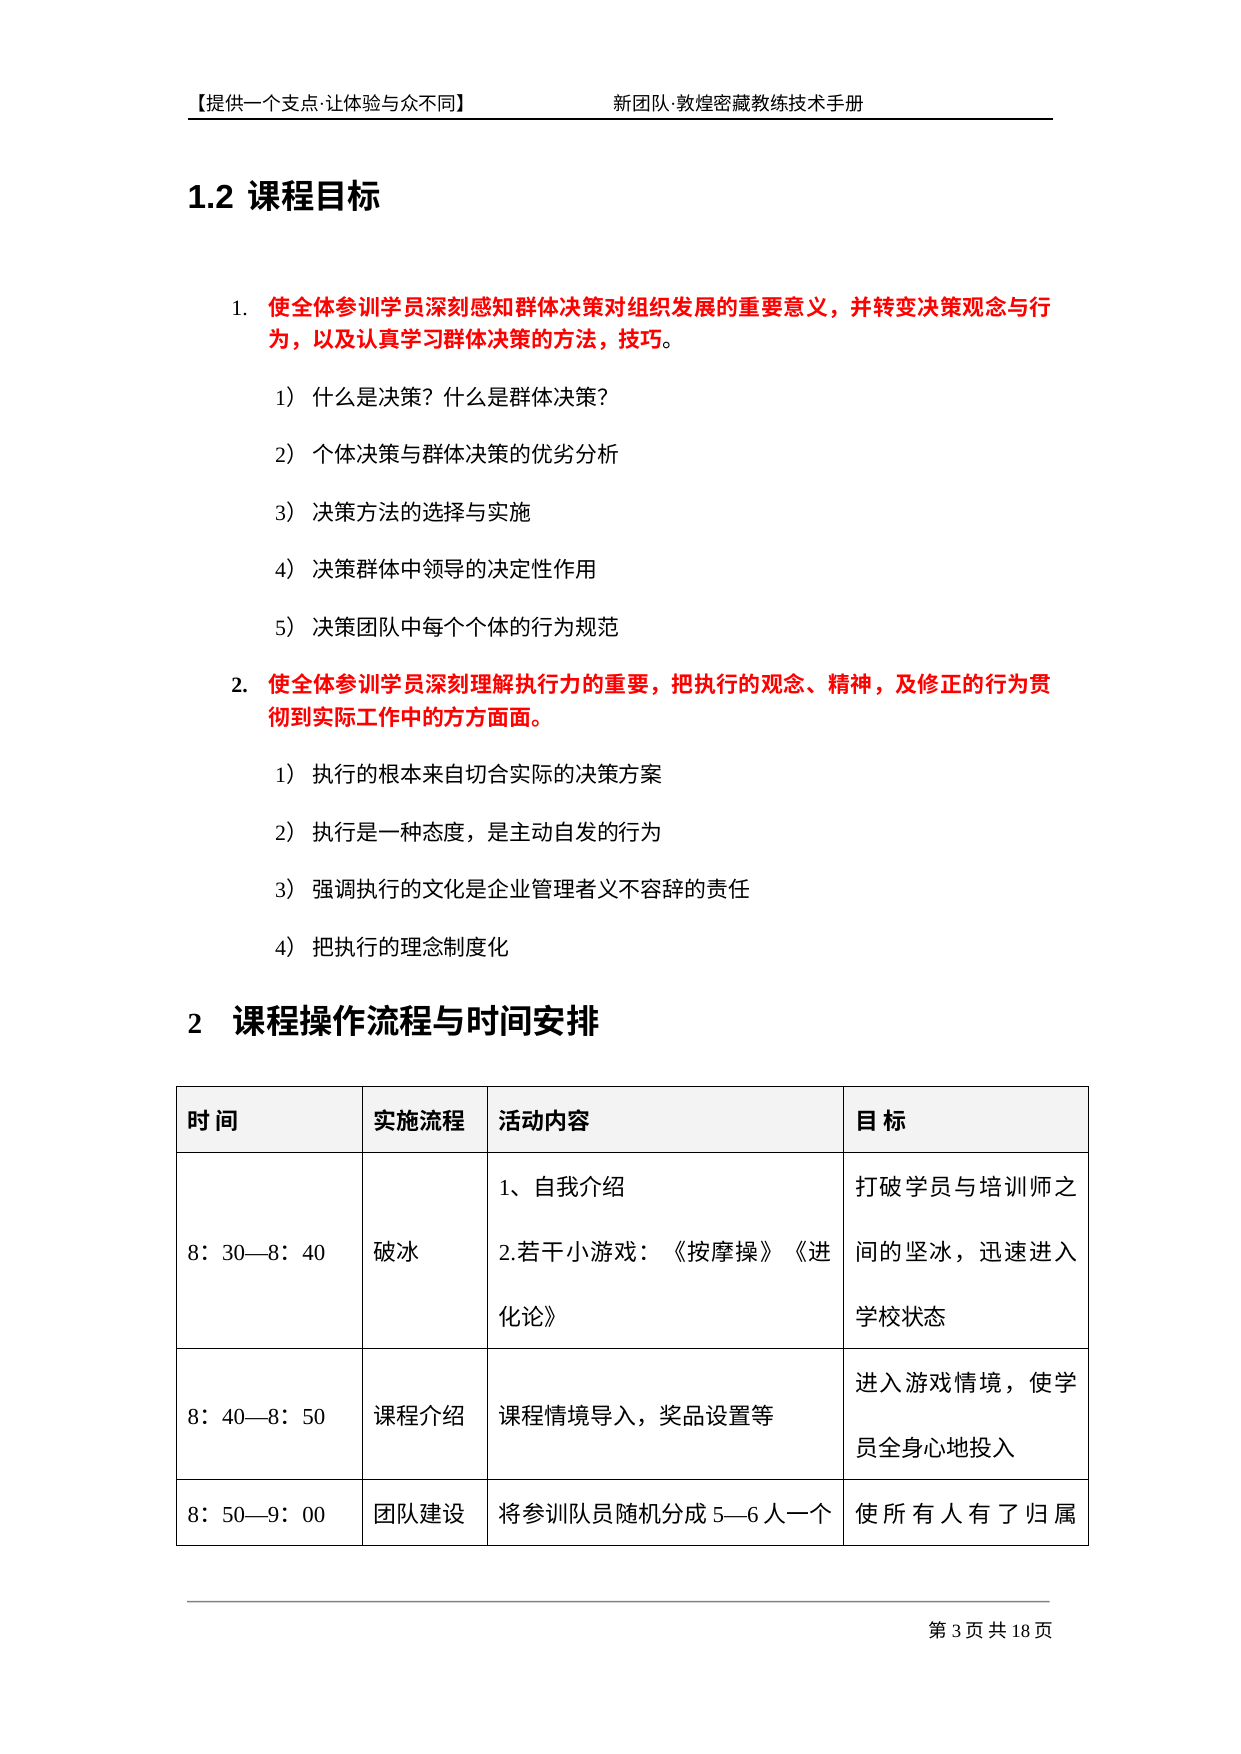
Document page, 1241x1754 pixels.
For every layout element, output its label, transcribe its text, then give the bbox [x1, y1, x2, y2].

table_header 时 间 [177, 1087, 362, 1152]
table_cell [488, 1480, 843, 1545]
table_header 活动内容 [488, 1087, 843, 1152]
list 个体决策与群体决策的优劣分析 [275, 437, 1053, 469]
table_cell 8：30—8：40 [177, 1153, 362, 1348]
table_header 目 标 [844, 1087, 1088, 1152]
table_cell 破冰 [363, 1153, 487, 1348]
subtitle 课程目标 [187, 162, 1053, 227]
list 使全体参训学员深刻理解执行力的重要，把执行的观念、精神，及修正的行为贯彻到实际工作中的方方面面。 [231, 667, 1053, 732]
list 决策群体中领导的决定性作用 [275, 552, 1053, 584]
subtitle 课程操作流程与时间安排 [187, 987, 1053, 1052]
table_header 实施流程 [363, 1087, 487, 1152]
table_cell 打破学员与培训师之间的坚冰，迅速进入学校状态 [844, 1153, 1088, 1348]
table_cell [844, 1480, 1088, 1545]
table_cell 课程情境导入，奖品设置等 [488, 1349, 843, 1479]
table_cell 8：40—8：50 [177, 1349, 362, 1479]
list 把执行的理念制度化 [275, 929, 1053, 962]
table_cell 8：50—9：00 [177, 1480, 362, 1545]
list 执行的根本来自切合实际的决策方案 [275, 757, 1053, 789]
table_cell 课程介绍 [363, 1349, 487, 1479]
list 执行是一种态度，是主动自发的行为 [275, 814, 1053, 847]
table_cell 团队建设 [363, 1480, 487, 1545]
list 决策方法的选择与实施 [275, 494, 1053, 527]
list 决策团队中每个个体的行为规范 [275, 609, 1053, 642]
table_cell 进入游戏情境，使学员全身心地投入 [844, 1349, 1088, 1479]
list 强调执行的文化是企业管理者义不容辞的责任 [275, 872, 1053, 904]
table_cell 1、自我介绍 2.若干小游戏：《按摩操》《进化论》 [488, 1153, 843, 1348]
list 什么是决策？什么是群体决策？ [275, 379, 1053, 412]
list 使全体参训学员深刻感知群体决策对组织发展的重要意义，并转变决策观念与行为，以及认真学习群体决策的方法，技巧。 [231, 289, 1053, 354]
